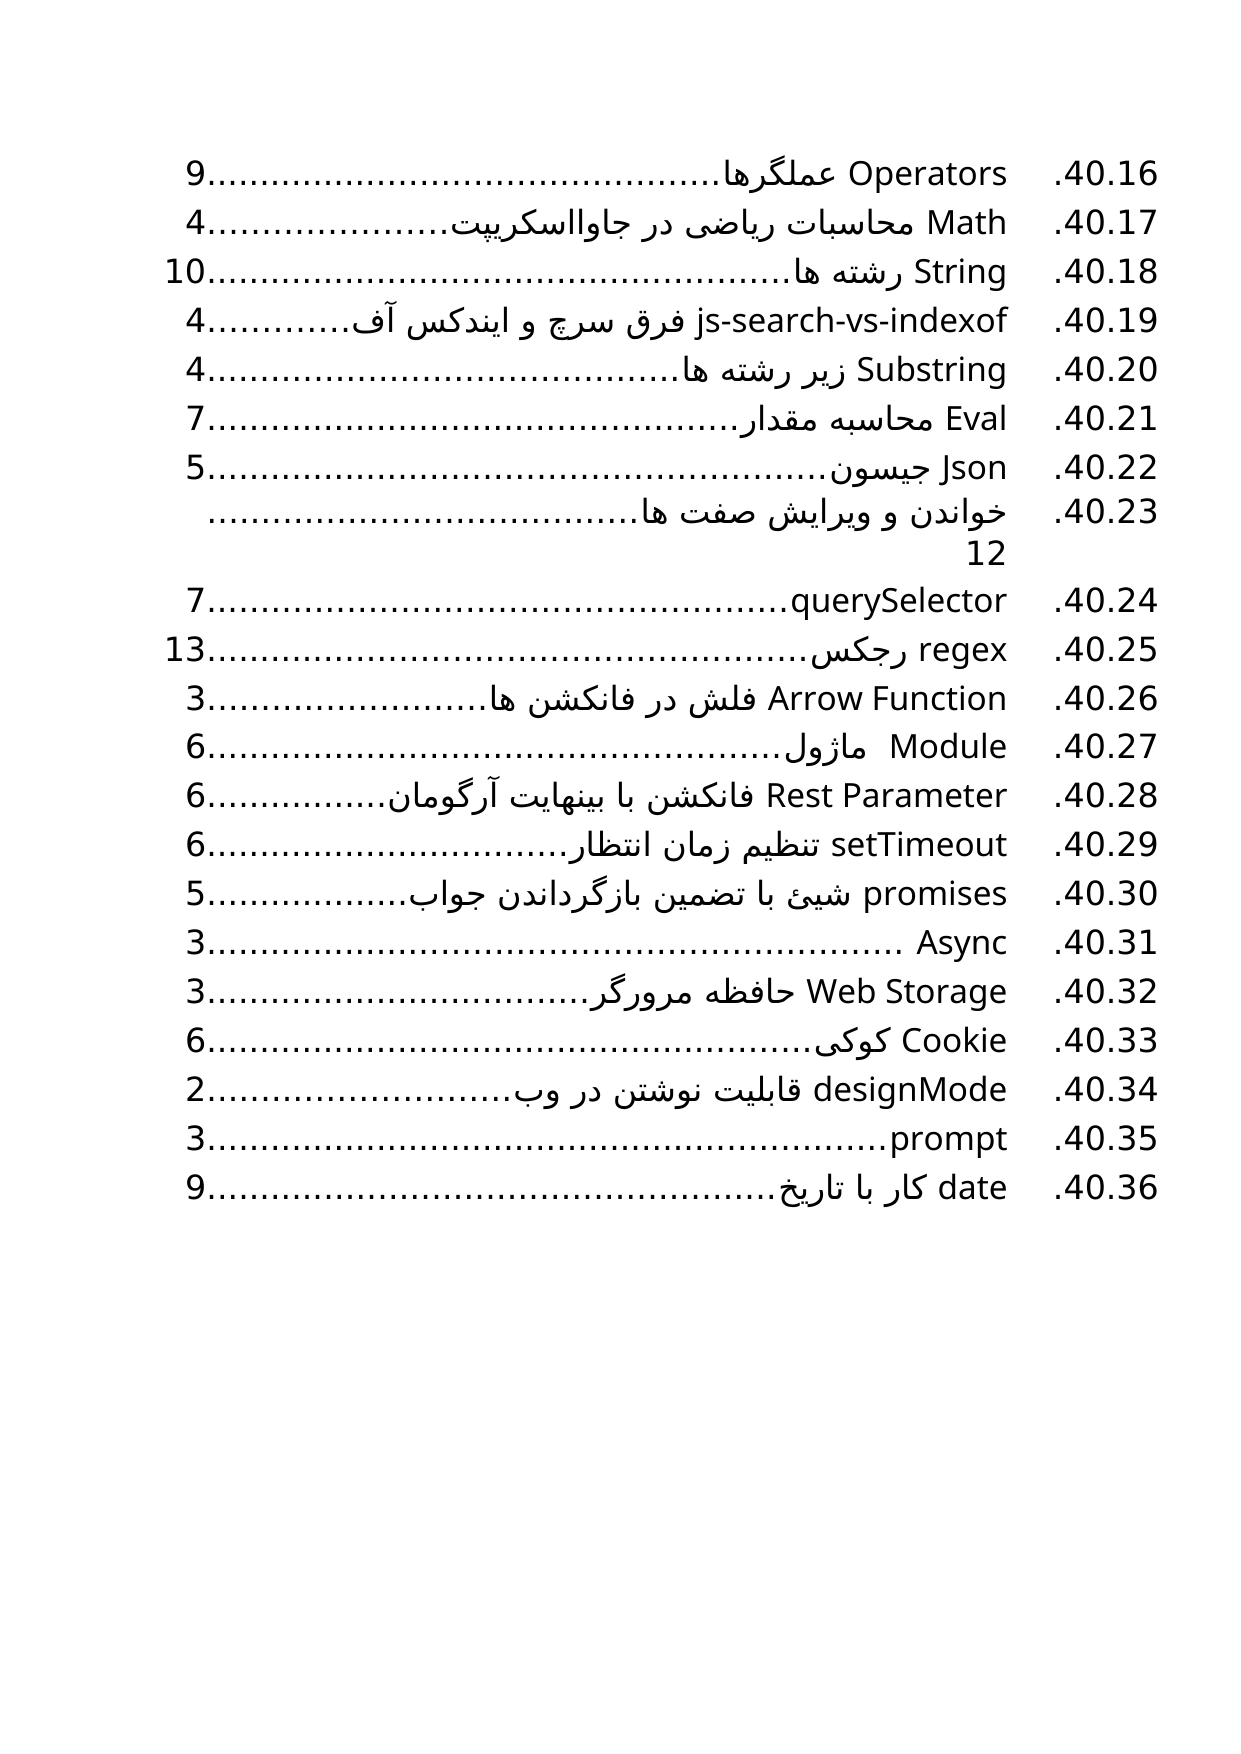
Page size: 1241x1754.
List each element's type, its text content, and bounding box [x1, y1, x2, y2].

list designMode قابلیت نوشتن در وب 2 [150, 1066, 1053, 1111]
list setTimeout تنظیم زمان انتظار 6 [150, 821, 1053, 867]
list Async 3 [150, 919, 1053, 964]
list js-search-vs-indexof فرق سرچ و ایندکس آف 4 [150, 297, 1053, 342]
list querySelector 7 [150, 576, 1053, 622]
list Web Storage حافظه مرورگر 3 [150, 968, 1053, 1013]
list regex رجکس 13 [150, 625, 1053, 671]
list Arrow Function فلش در فانکشن ها 3 [150, 674, 1053, 720]
list Operators عملگرها 9 [150, 150, 1053, 195]
list String رشته ها 10 [150, 248, 1053, 293]
list Rest Parameter فانکشن با بینهایت آرگومان 6 [150, 772, 1053, 818]
list prompt 3 [150, 1115, 1053, 1160]
list Eval محاسبه مقدار 7 [150, 395, 1053, 440]
list Module ماژول 6 [150, 723, 1053, 769]
list Json جیسون 5 [150, 444, 1053, 489]
list Math محاسبات ریاضی در جاوااسکریپت 4 [150, 199, 1053, 244]
list promises شیئ با تضمین بازگرداندن جواب 5 [150, 870, 1053, 916]
list خواندن و ویرایش صفت ها 12 [150, 493, 1053, 573]
list Cookie کوکی 6 [150, 1017, 1053, 1062]
list Substring زیر رشته ها 4 [150, 346, 1053, 391]
list date کار با تاریخ 9 [150, 1164, 1053, 1209]
